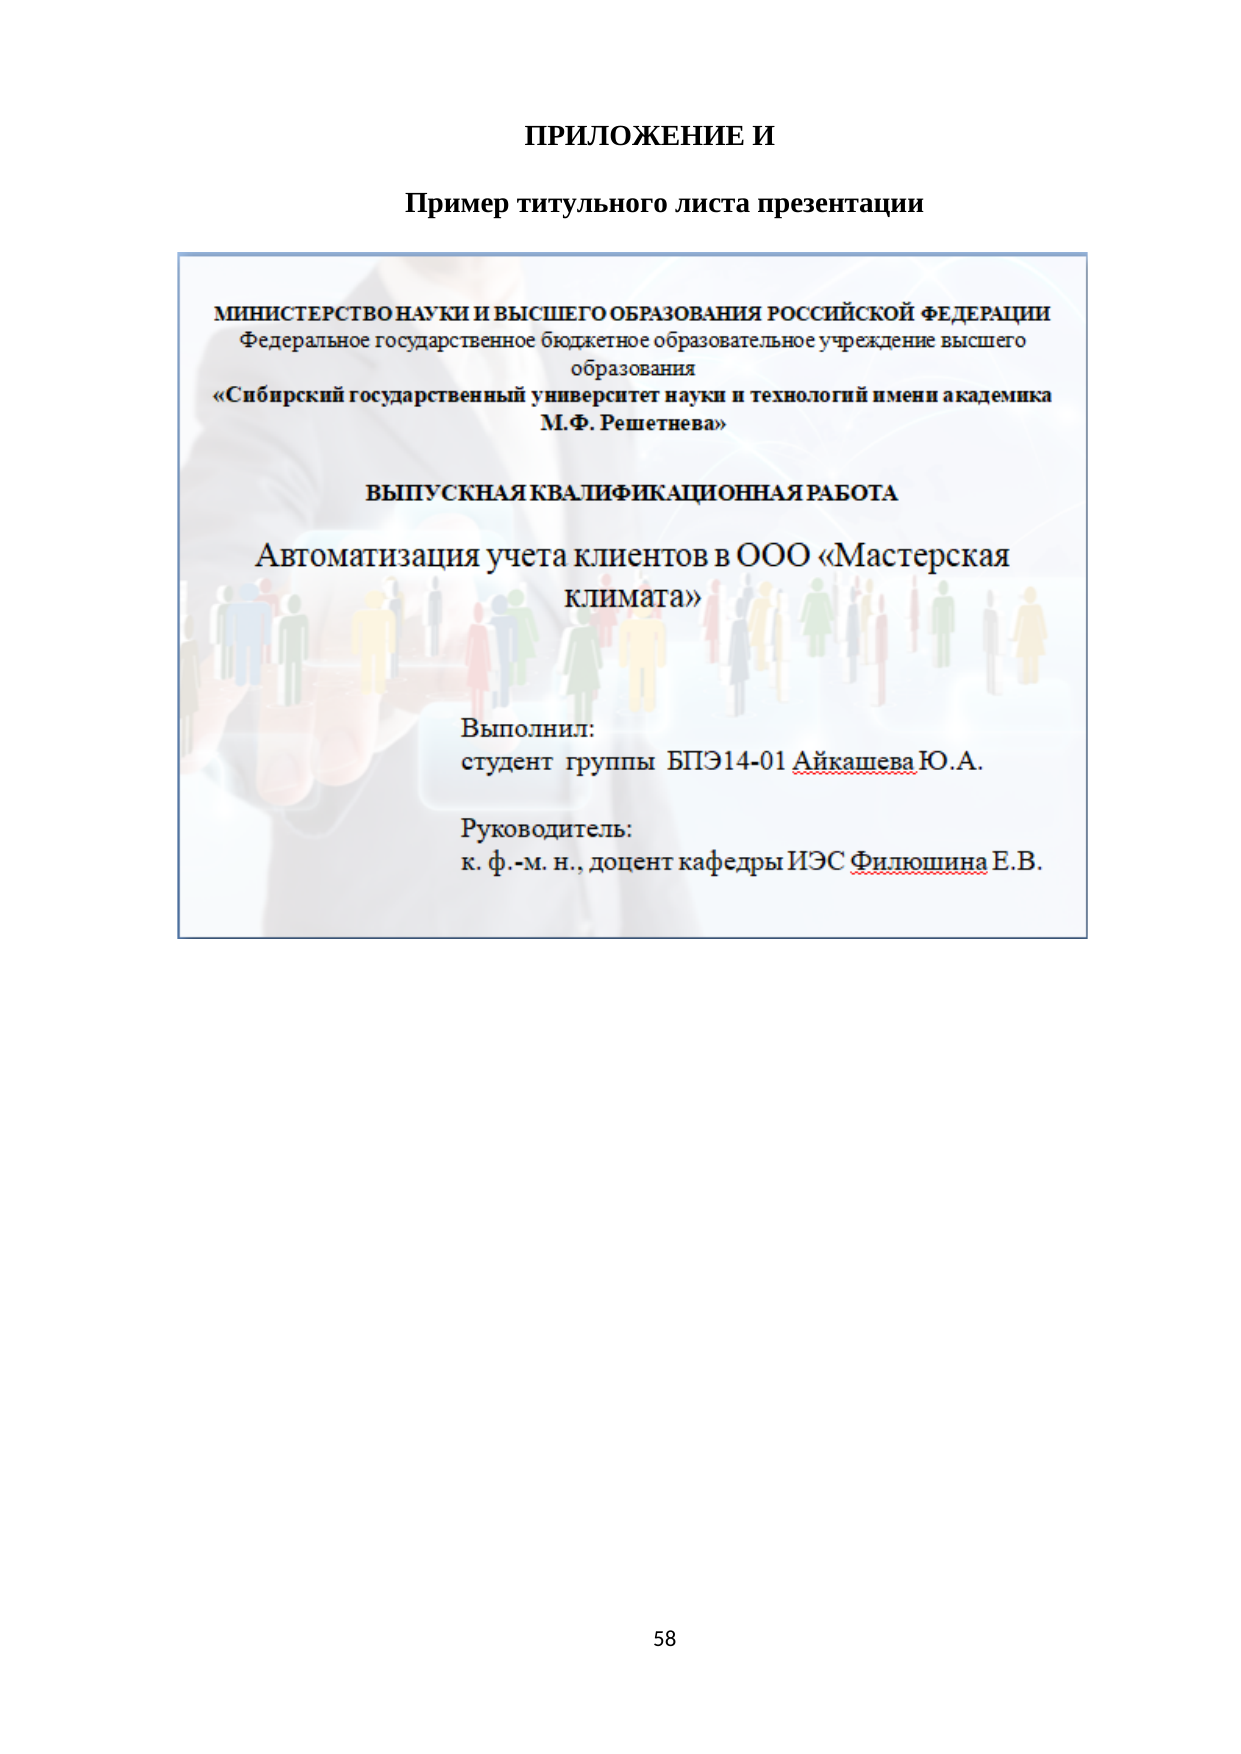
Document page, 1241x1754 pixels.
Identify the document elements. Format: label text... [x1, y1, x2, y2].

text Пример титульного листа презентации [148, 185, 1152, 219]
text ПРИЛОЖЕНИЕ И [148, 118, 1152, 152]
picture [177, 252, 1088, 939]
